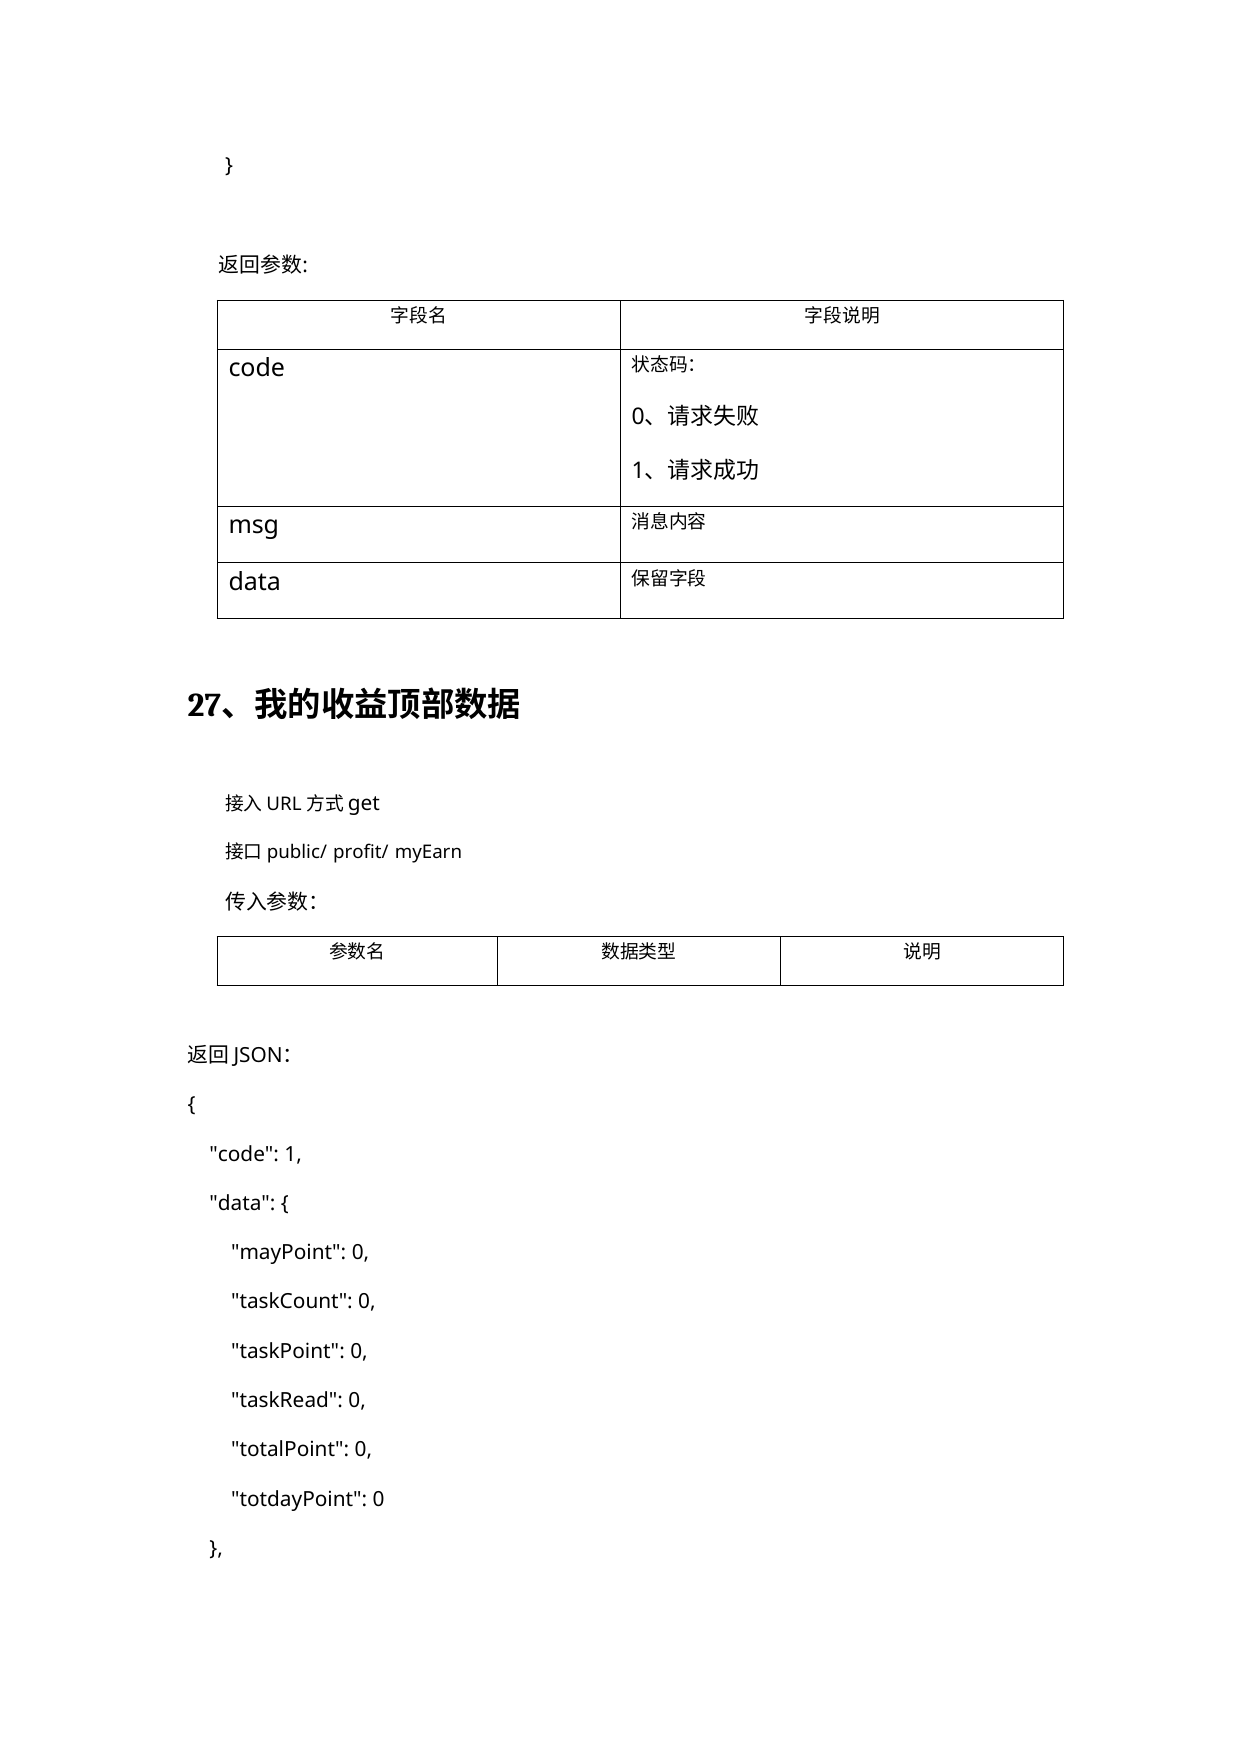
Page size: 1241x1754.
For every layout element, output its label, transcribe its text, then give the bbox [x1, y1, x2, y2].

table_cell 保留字段 [621, 563, 1063, 618]
text 接口 public/ profit/ myEarn [225, 837, 1053, 864]
text 传入参数： [225, 885, 1053, 915]
text "totalPoint": 0, [187, 1434, 1053, 1463]
table_cell code [218, 350, 620, 506]
table_header 字段说明 [621, 301, 1063, 349]
subtitle 27、我的收益顶部数据 [187, 677, 1053, 726]
text 接入URL 方式get [225, 788, 1053, 816]
table_header 数据类型 [498, 937, 780, 985]
table_header 说明 [781, 937, 1063, 985]
text "taskCount": 0, [187, 1287, 1053, 1315]
text "taskPoint": 0, [187, 1336, 1053, 1364]
text "data": { [187, 1188, 1053, 1216]
text { [187, 1089, 1053, 1118]
text 返回参数: [187, 248, 1053, 279]
text "taskRead": 0, [187, 1385, 1053, 1413]
table_cell msg [218, 507, 620, 562]
table_cell data [218, 563, 620, 618]
text } [187, 150, 1053, 178]
text "mayPoint": 0, [187, 1237, 1053, 1266]
text "totdayPoint": 0 [187, 1484, 1053, 1512]
table_header 参数名 [218, 937, 497, 985]
table_header 字段名 [218, 301, 620, 349]
table_cell 消息内容 [621, 507, 1063, 562]
text 返回JSON： [187, 1038, 1053, 1069]
text "code": 1, [187, 1139, 1053, 1167]
table_cell 状态码： 0、请求失败 1、请求成功 [621, 350, 1063, 506]
text }, [187, 1533, 1053, 1561]
